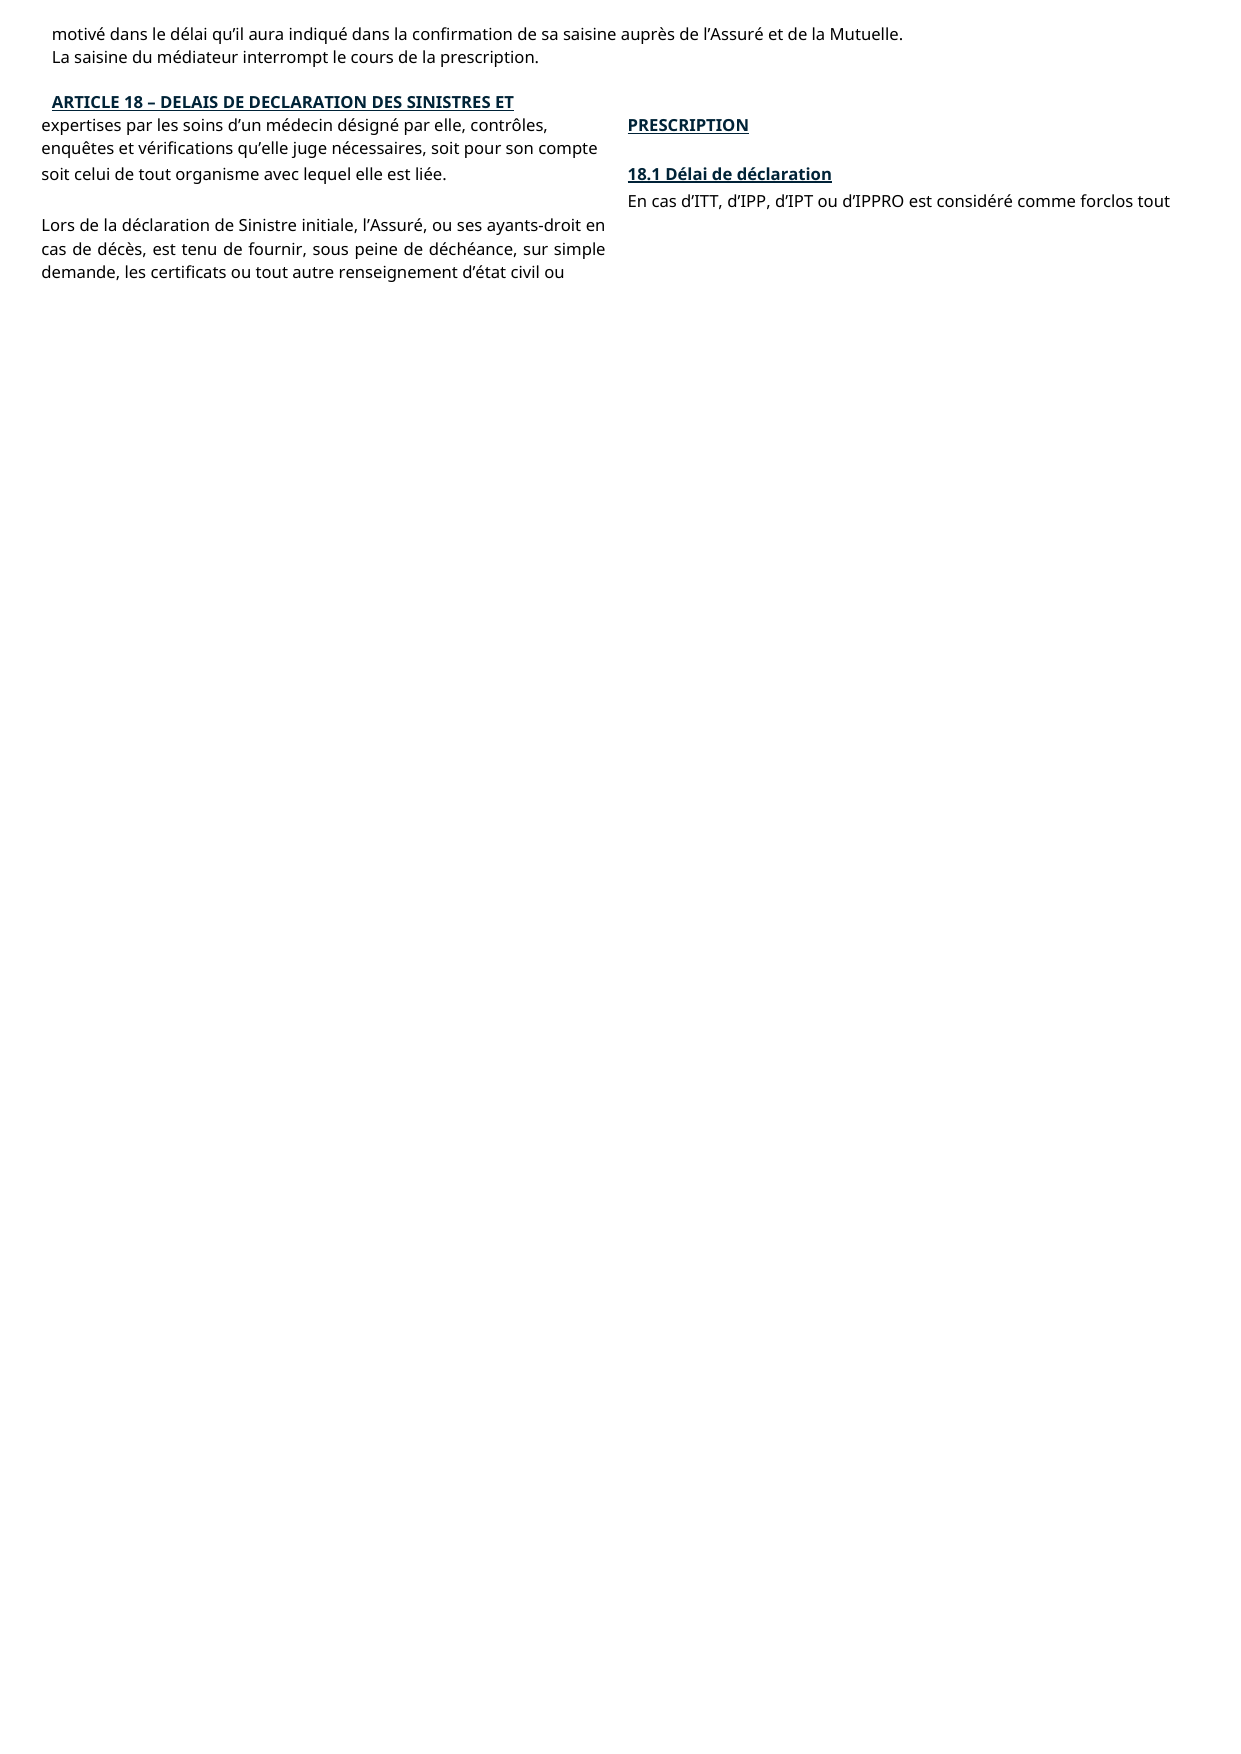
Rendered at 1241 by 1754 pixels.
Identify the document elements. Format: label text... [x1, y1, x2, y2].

text expertises par les soins d’un médecin désigné par elle, contrôles, PRESCRIPTION enquêtes et vérifications qu’elle juge nécessaires, soit pour son compte soit celui de tout organisme avec lequel elle est liée. 18.1 Délai de déclaration En cas d’ITT, d’IPP, d’IPT ou d’IPPRO est considéré comme forclos tout [41, 113, 1205, 213]
text La saisine du médiateur interrompt le cours de la prescription. [52, 46, 1220, 68]
text motivé dans le délai qu’il aura indiqué dans la confirmation de sa saisine auprès de l’Assuré et de la Mutuelle. [52, 22, 1205, 45]
text Lors de la déclaration de Sinistre initiale, l’Assuré, ou ses ayants-droit en cas de décès, est tenu de fournir, sous peine de déchéance, sur simple demande, les certificats ou tout autre renseignement d’état civil ou [41, 214, 607, 283]
text ARTICLE 18 – DELAIS DE DECLARATION DES SINISTRES ET [52, 91, 1220, 113]
